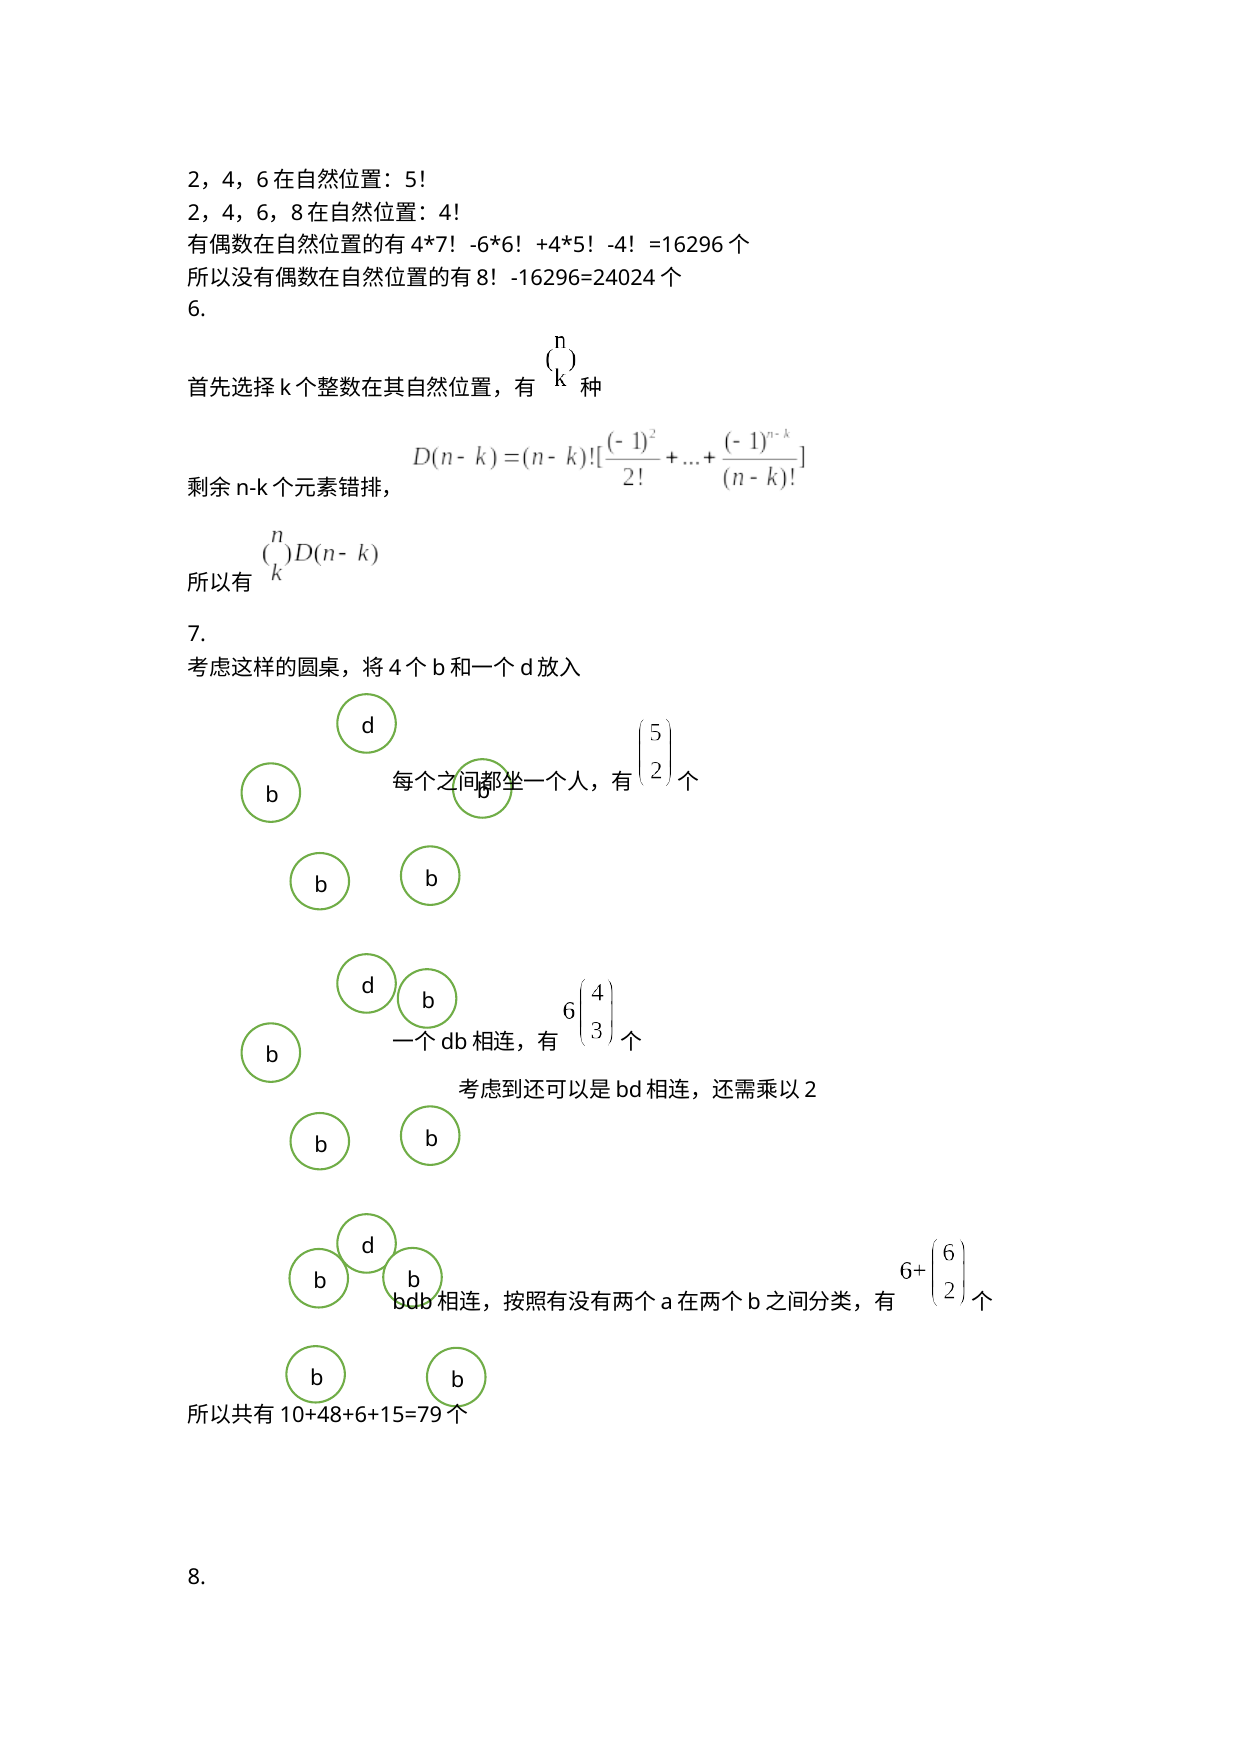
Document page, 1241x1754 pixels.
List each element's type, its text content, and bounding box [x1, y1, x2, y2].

text 所以有 [187, 519, 1053, 617]
text 首先选择k个整数在其自然位置，有 种 [187, 324, 1053, 422]
text 每个之间都坐一个人，有个 [187, 714, 1053, 812]
text bdb相连，按照有没有两个a在两个b之间分类，有个 [187, 1234, 1053, 1332]
text 所以没有偶数在自然位置的有8！-16296=24024个 [187, 259, 1053, 292]
text 有偶数在自然位置的有4*7！-6*6！+4*5！-4！=16296个 [187, 227, 1053, 259]
text 6. [187, 292, 1053, 324]
text 所以共有10+48+6+15=79个 [187, 1397, 1053, 1429]
text 剩余n-k个元素错排， [187, 422, 1053, 519]
text 8. [187, 1559, 1053, 1592]
text 7. [187, 617, 1053, 649]
text 2，4，6，8在自然位置：4！ [187, 194, 1053, 227]
text 考虑这样的圆桌，将4个b和一个d放入 [187, 649, 1053, 682]
text 考虑到还可以是bd相连，还需乘以2 [187, 1072, 1053, 1104]
text 2，4，6在自然位置：5！ [187, 162, 1053, 194]
text 一个db相连，有个 [187, 974, 1053, 1072]
